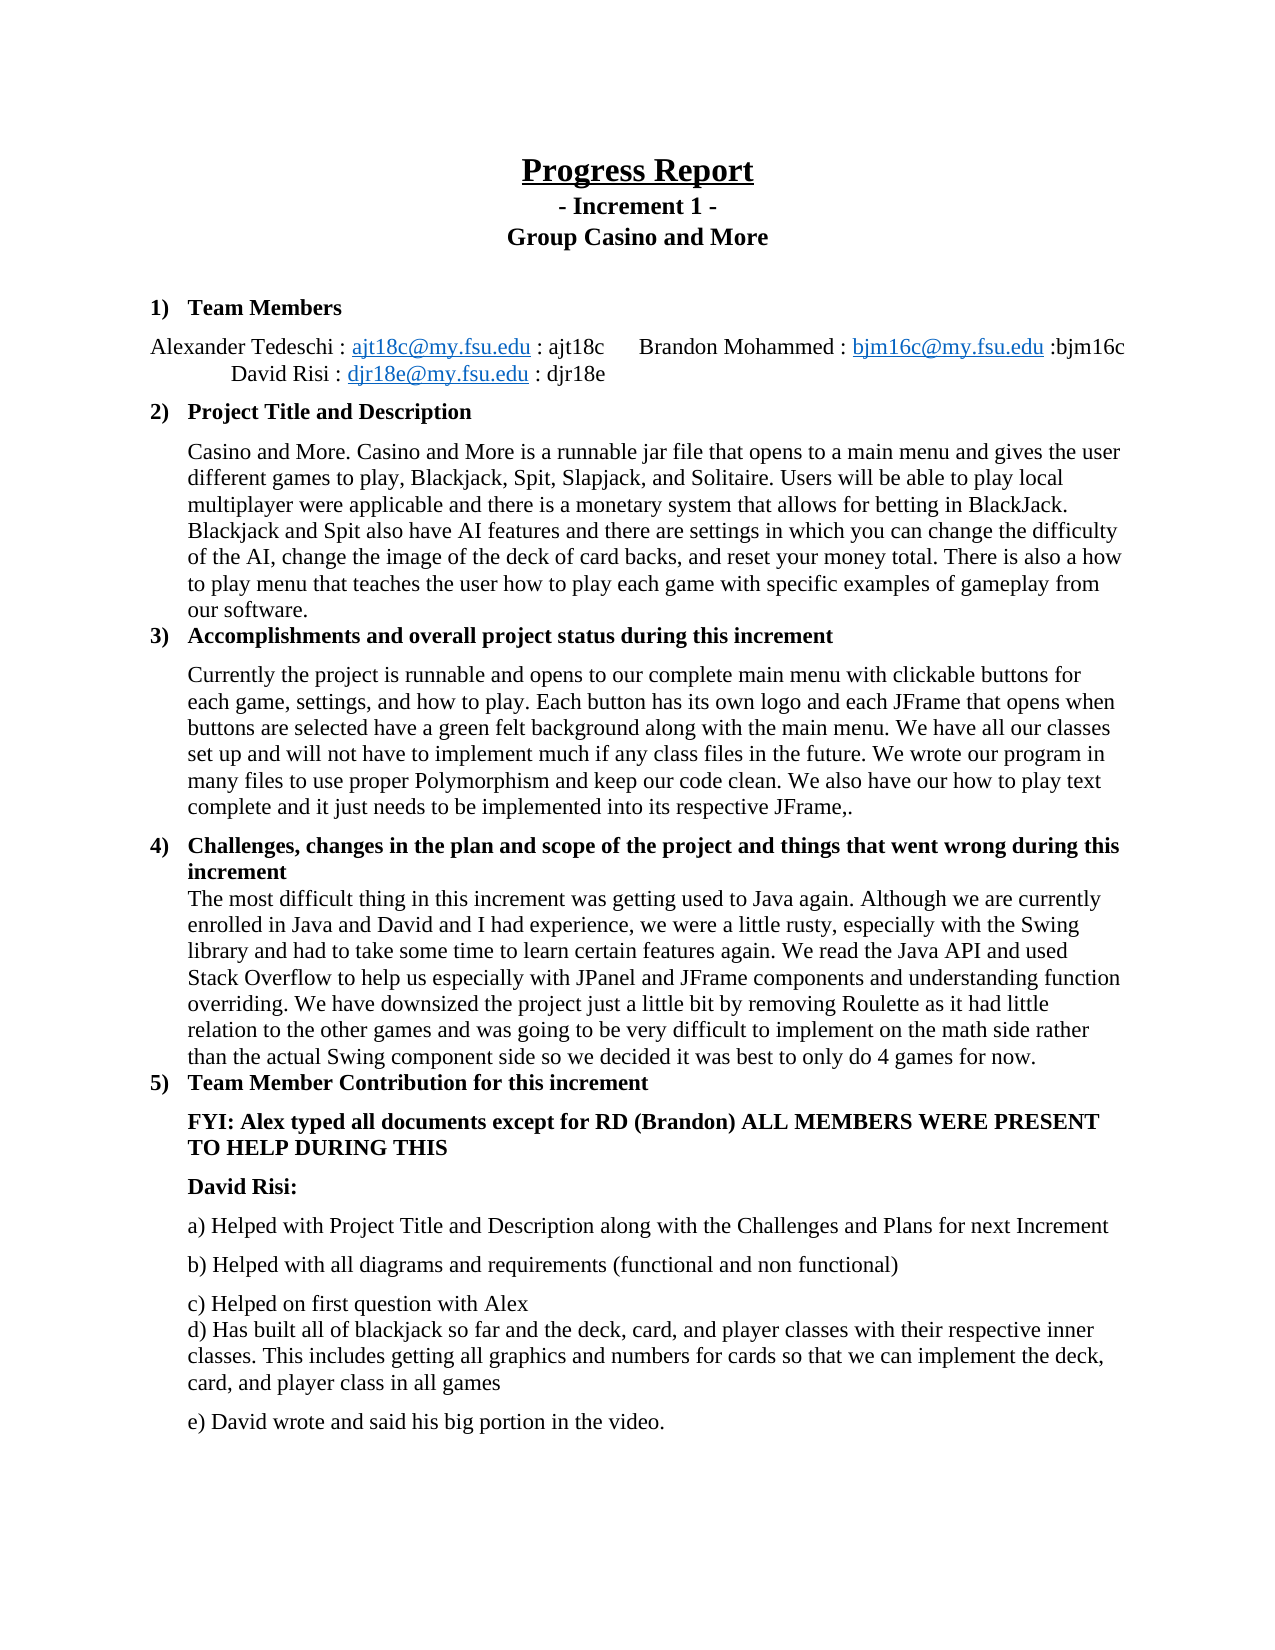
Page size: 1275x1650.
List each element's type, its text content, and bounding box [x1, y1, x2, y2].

text c) Helped on first question with Alex d) Has built all of blackjack so far and the deck, card, and player classes with their respective inner classes. This includes getting all graphics and numbers for cards so that we can implement the deck, card, and player class in all games [187, 1290, 1125, 1395]
text David Risi: [187, 1173, 1125, 1199]
list Project Title and Description [150, 398, 1125, 425]
list Team Member Contribution for this increment [150, 1069, 1125, 1096]
text Group Casino and More [150, 222, 1125, 251]
text Currently the project is runnable and opens to our complete main menu with clickable buttons for each game, settings, and how to play. Each button has its own logo and each JFrame that opens when buttons are selected have a green felt background along with the main menu. We have all our classes set up and will not have to implement much if any class files in the future. We wrote our program in many files to use proper Polymorphism and keep our code clean. We also have our how to play text complete and it just needs to be implemented into its respective JFrame,. [187, 661, 1125, 819]
subtitle Team Members [150, 294, 1125, 321]
text e) David wrote and said his big portion in the video. [187, 1408, 1125, 1434]
text b) Helped with all diagrams and requirements (functional and non functional) [187, 1251, 1125, 1277]
list The most difficult thing in this increment was getting used to Java again. Although we are currently enrolled in Java and David and I had experience, we were a little rusty, especially with the Swing library and had to take some time to learn certain features again. We read the Java API and used Stack Overflow to help us especially with JPanel and JFrame components and understanding function overriding. We have downsized the project just a little bit by removing Roulette as it had little relation to the other games and was going to be very difficult to implement on the math side rather than the actual Swing component side so we decided it was best to only do 4 games for now. [187, 885, 1125, 1069]
text Progress Report [150, 150, 1125, 188]
text Alexander Tedeschi : ajt18c@my.fsu.edu : ajt18c Brandon Mohammed : bjm16c@my.fsu.edu :bjm16c David Risi : djr18e@my.fsu.edu : djr18e [150, 333, 1125, 386]
text - Increment 1 - [150, 191, 1125, 220]
list Challenges, changes in the plan and scope of the project and things that went wrong during this increment [150, 832, 1125, 885]
text a) Helped with Project Title and Description along with the Challenges and Plans for next Increment [187, 1212, 1125, 1238]
text FYI: Alex typed all documents except for RD (Brandon) ALL MEMBERS WERE PRESENT TO HELP DURING THIS [187, 1108, 1125, 1161]
list Casino and More. Casino and More is a runnable jar file that opens to a main menu and gives the user different games to play, Blackjack, Spit, Slapjack, and Solitaire. Users will be able to play local multiplayer were applicable and there is a monetary system that allows for betting in BlackJack. Blackjack and Spit also have AI features and there are settings in which you can change the difficulty of the AI, change the image of the deck of card backs, and reset your money total. There is also a how to play menu that teaches the user how to play each game with specific examples of gameplay from our software. [187, 438, 1125, 622]
list Accomplishments and overall project status during this increment [150, 622, 1125, 649]
